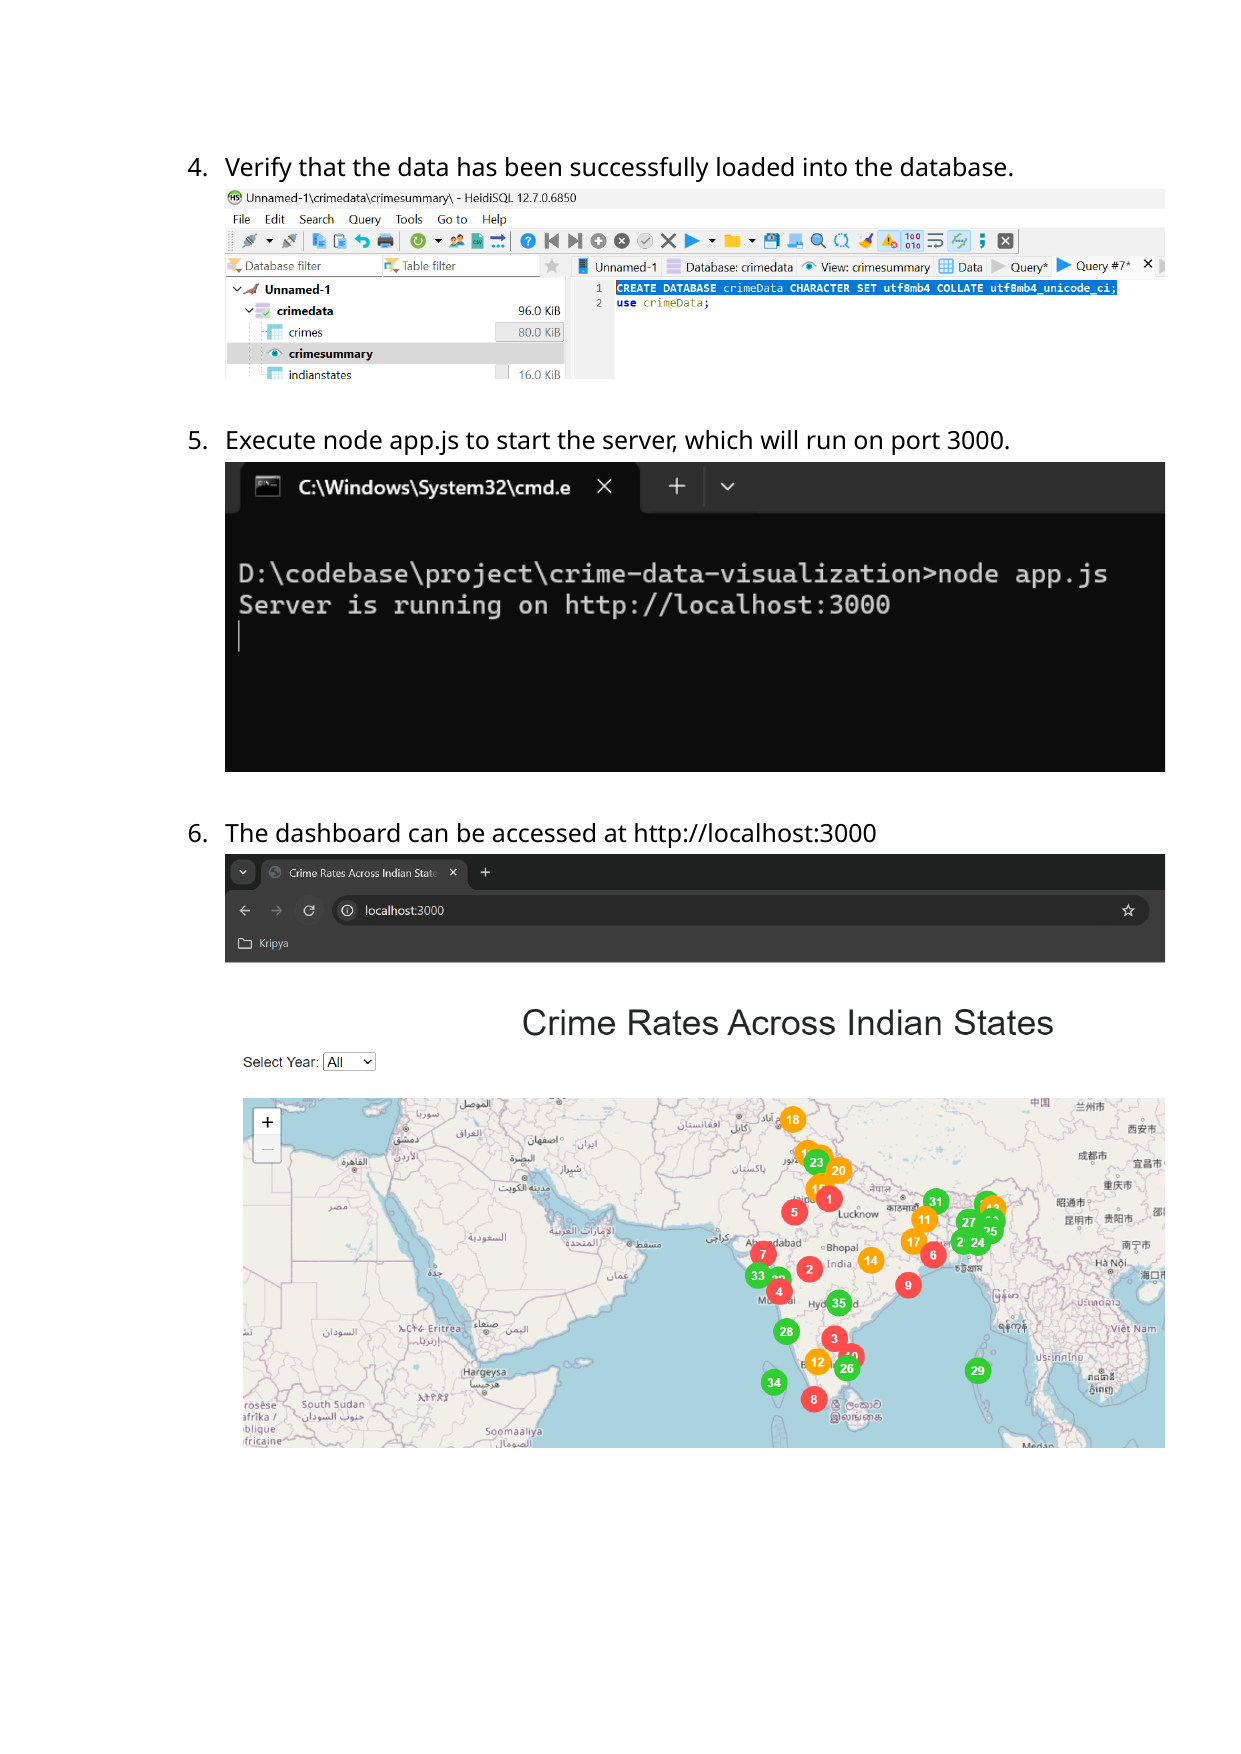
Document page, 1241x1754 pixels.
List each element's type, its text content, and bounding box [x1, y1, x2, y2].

picture [225, 854, 1166, 1448]
list Execute node app.js to start the server, which will run on port 3000. [187, 423, 1090, 457]
picture [225, 462, 1166, 772]
picture [225, 189, 1166, 379]
